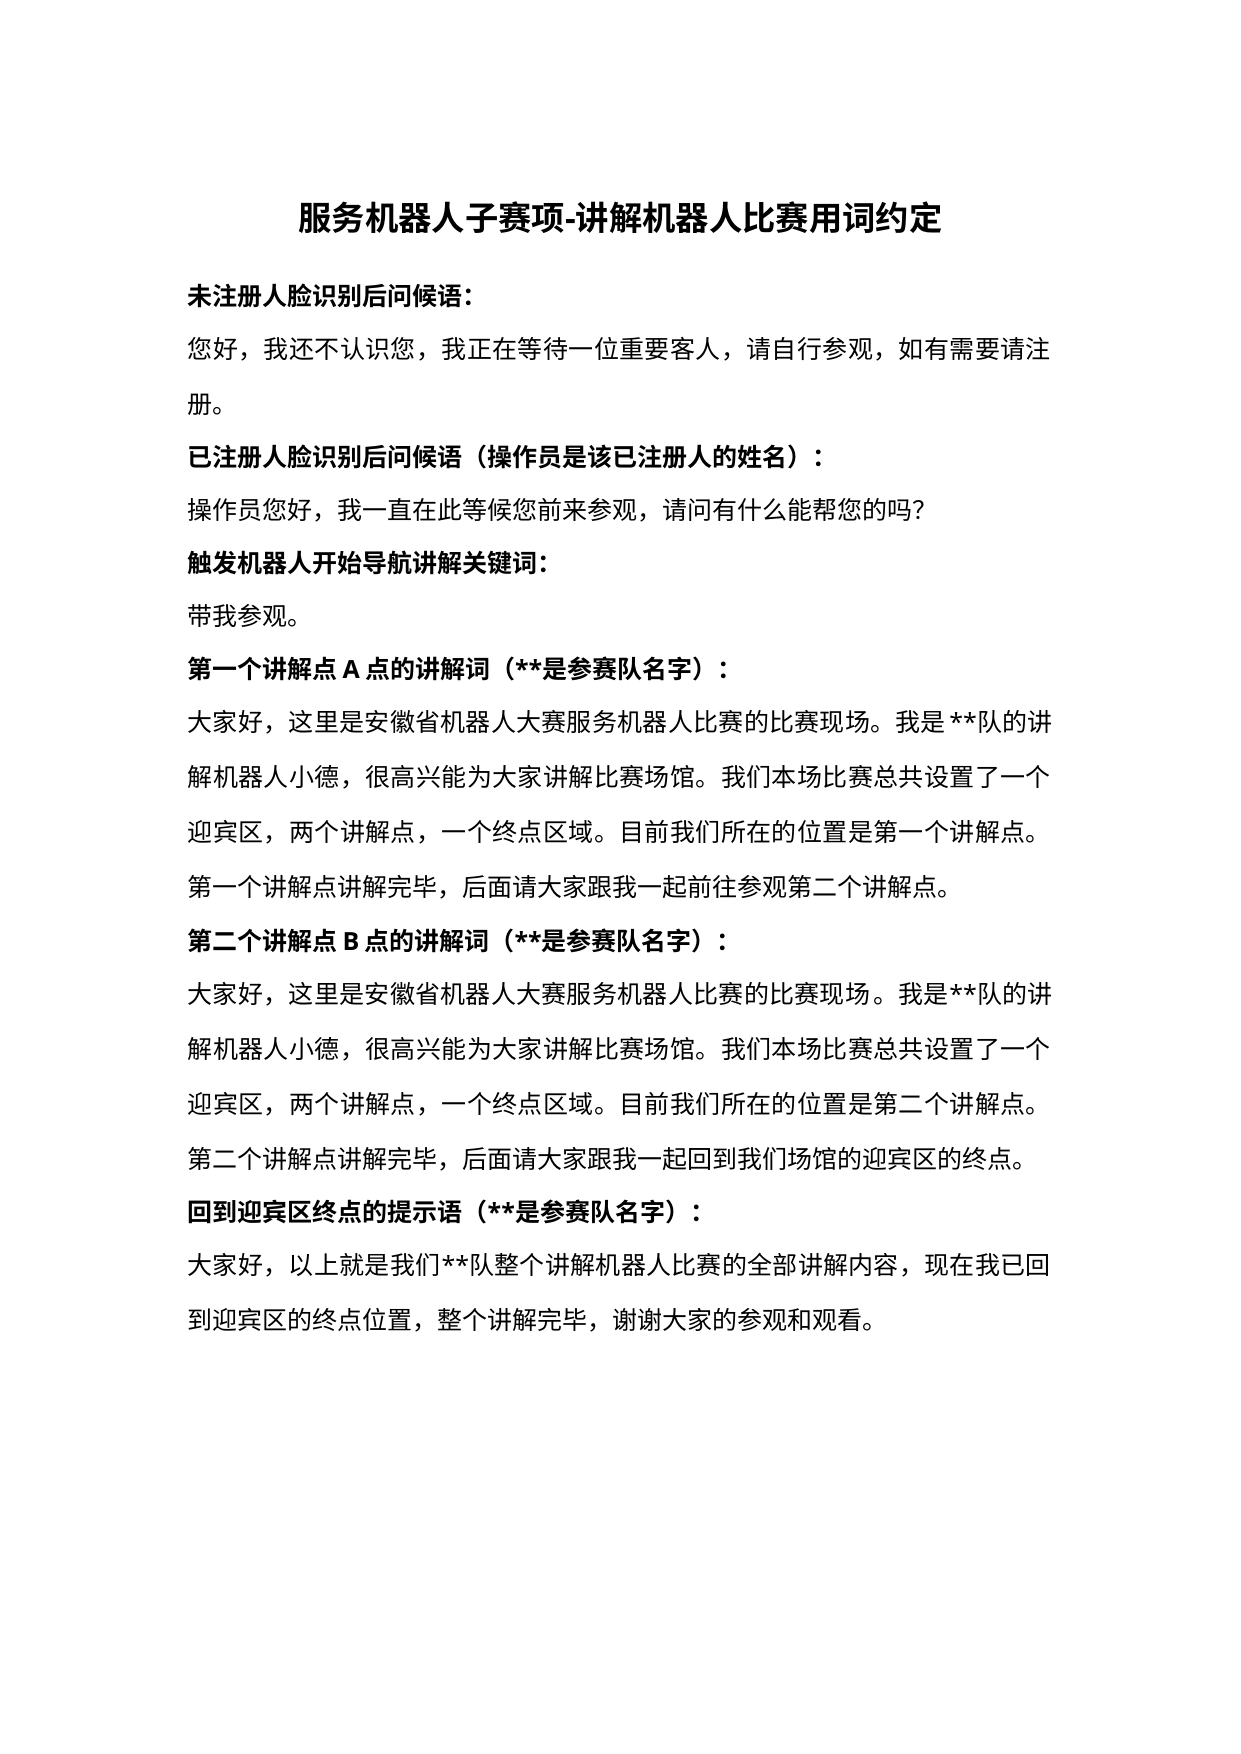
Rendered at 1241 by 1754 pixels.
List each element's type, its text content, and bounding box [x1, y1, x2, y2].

text 大家好，以上就是我们**队整个讲解机器人比赛的全部讲解内容，现在我已回到迎宾区的终点位置，整个讲解完毕，谢谢大家的参观和观看。 [187, 1242, 1053, 1341]
text 触发机器人开始导航讲解关键词： [187, 540, 1053, 584]
text 回到迎宾区终点的提示语（**是参赛队名字）： [187, 1188, 1053, 1232]
text 您好，我还不认识您，我正在等待一位重要客人，请自行参观，如有需要请注册。 [187, 325, 1053, 424]
text 第一个讲解点A点的讲解词（**是参赛队名字）： [187, 646, 1053, 690]
text 大家好，这里是安徽省机器人大赛服务机器人比赛的比赛现场。我是**队的讲解机器人小德，很高兴能为大家讲解比赛场馆。我们本场比赛总共设置了一个迎宾区，两个讲解点，一个终点区域。目前我们所在的位置是第一个讲解点。第一个讲解点讲解完毕，后面请大家跟我一起前往参观第二个讲解点。 [187, 699, 1053, 908]
text 第二个讲解点B点的讲解词（**是参赛队名字）： [187, 917, 1053, 961]
text 操作员您好，我一直在此等候您前来参观，请问有什么能帮您的吗？ [187, 487, 1053, 531]
text 大家好，这里是安徽省机器人大赛服务机器人比赛的比赛现场。我是**队的讲解机器人小德，很高兴能为大家讲解比赛场馆。我们本场比赛总共设置了一个迎宾区，两个讲解点，一个终点区域。目前我们所在的位置是第二个讲解点。第二个讲解点讲解完毕，后面请大家跟我一起回到我们场馆的迎宾区的终点。 [187, 970, 1053, 1179]
text 已注册人脸识别后问候语（操作员是该已注册人的姓名）： [187, 433, 1053, 477]
text 带我参观。 [187, 593, 1053, 637]
text 未注册人脸识别后问候语： [187, 272, 1053, 316]
text 服务机器人子赛项-讲解机器人比赛用词约定 [187, 172, 1053, 260]
